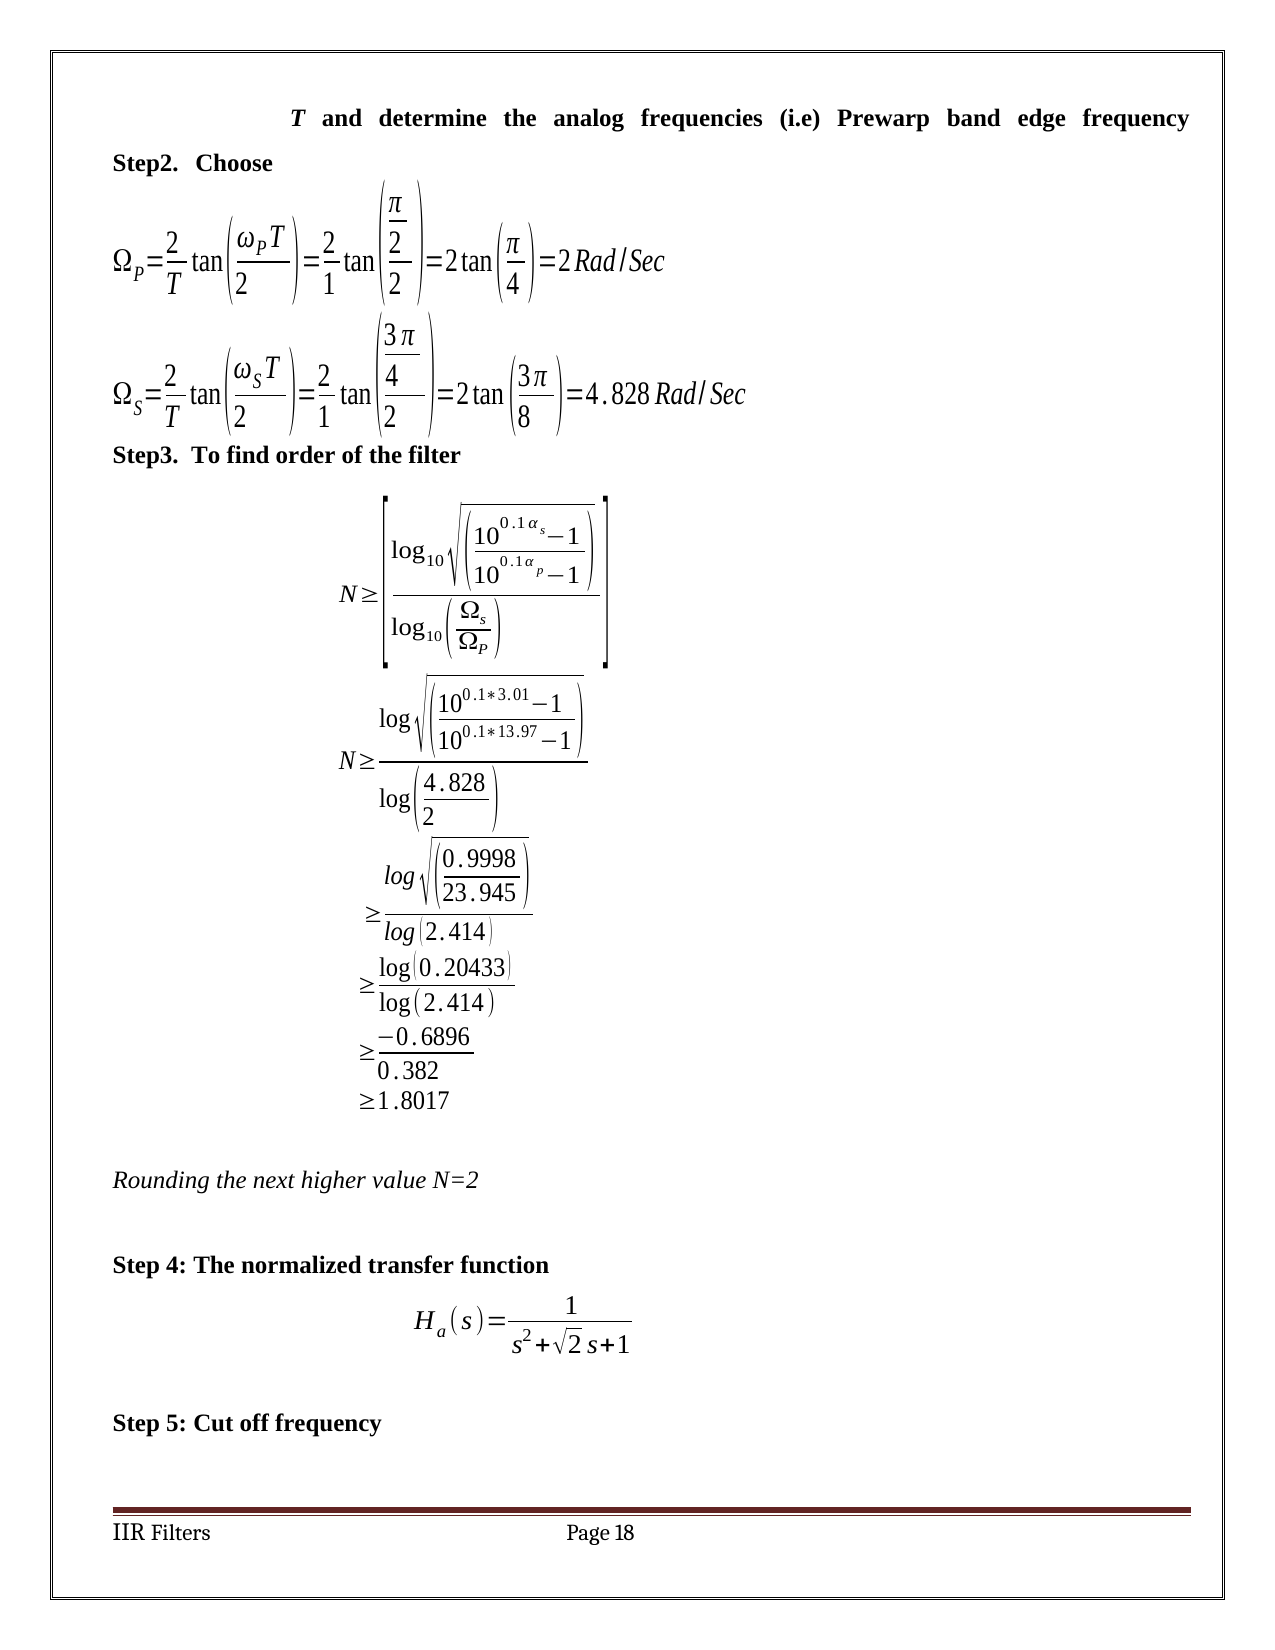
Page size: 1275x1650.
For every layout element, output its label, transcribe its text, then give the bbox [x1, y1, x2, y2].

text Step3. To find order of the filter [112, 440, 1191, 469]
text Step 4: The normalized transfer function [112, 1205, 1191, 1279]
text Step2. Choose T and determine the analog frequencies (i.e) Prewarp band edge frequency [112, 103, 1191, 440]
text Step 5: Cut off frequency [112, 1363, 1191, 1437]
text Rounding the next higher value N=2 [112, 1120, 1191, 1194]
